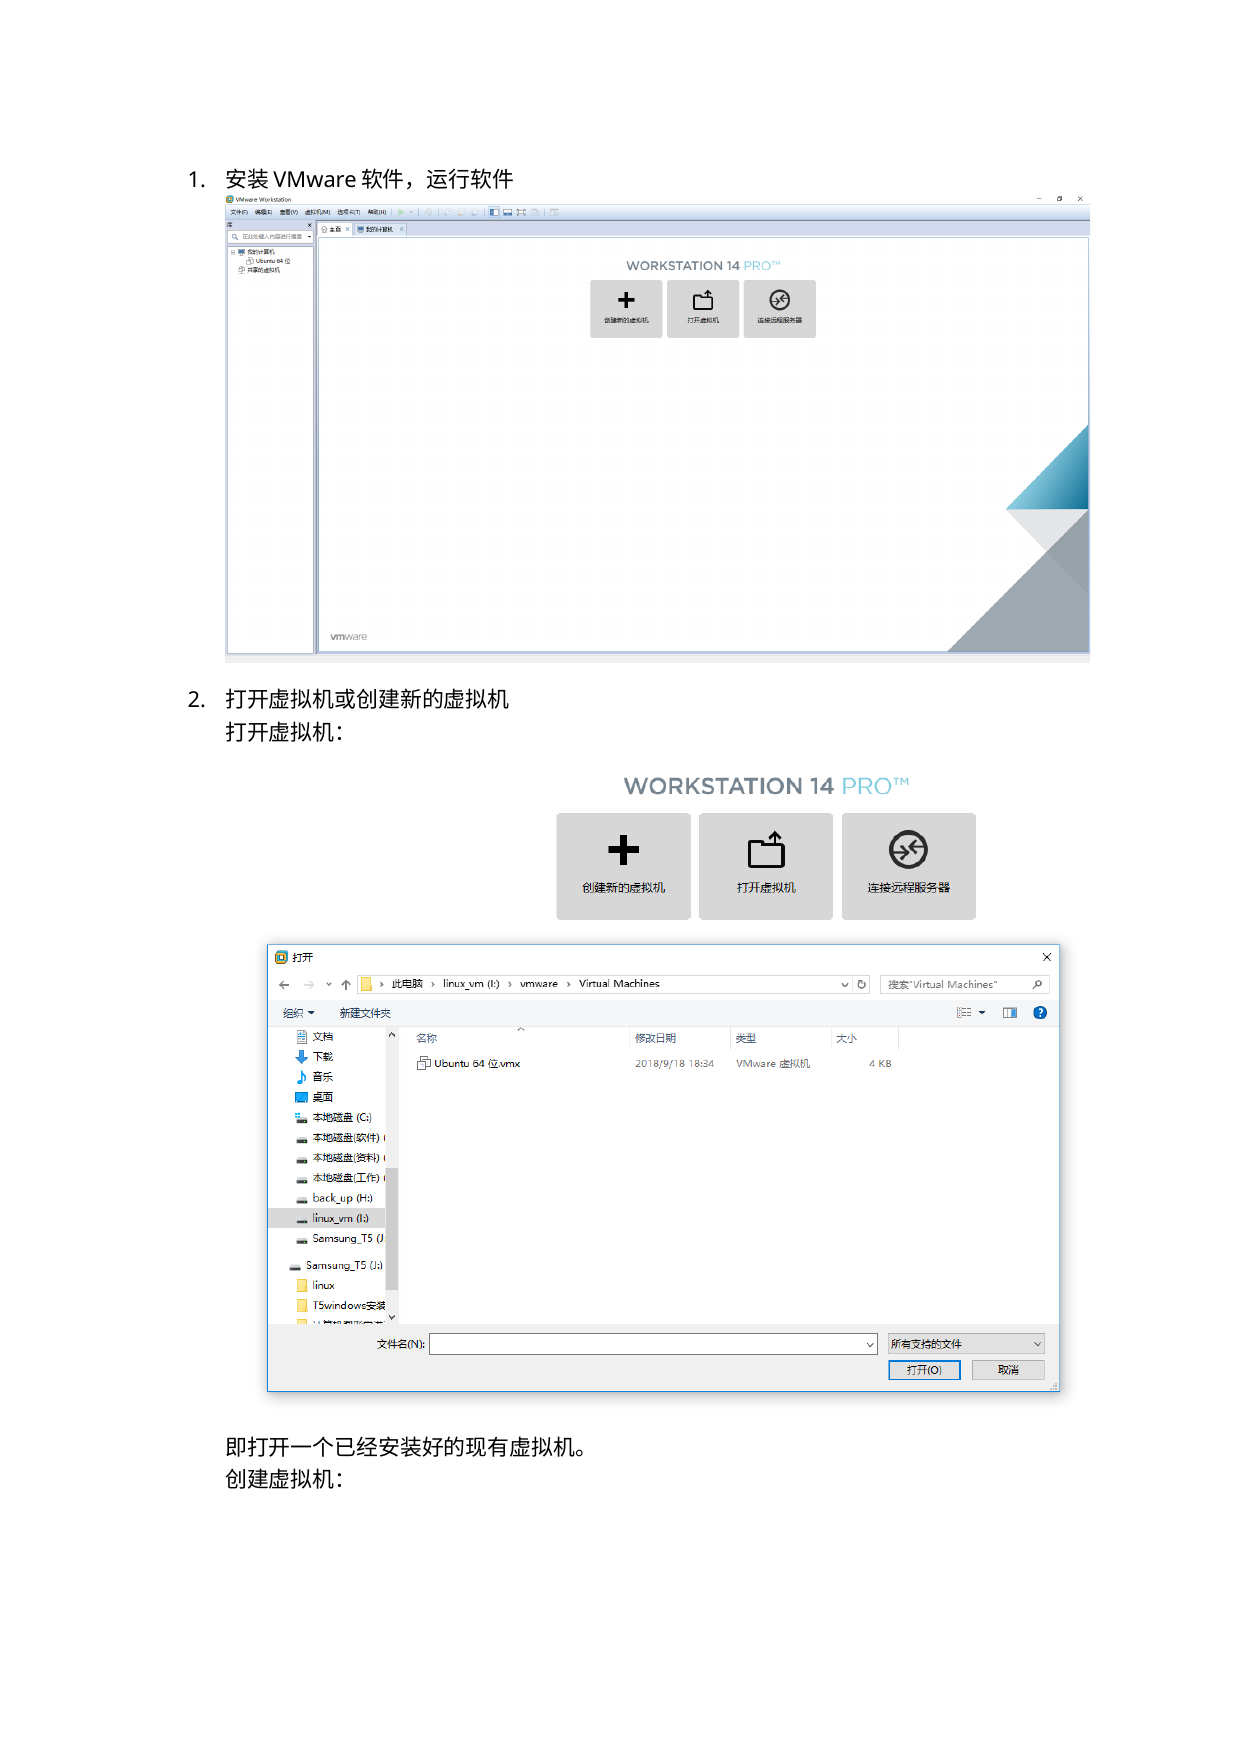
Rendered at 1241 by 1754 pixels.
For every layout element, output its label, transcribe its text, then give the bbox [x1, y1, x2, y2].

list 即打开一个已经安装好的现有虚拟机。 [225, 1429, 1053, 1462]
picture [225, 747, 1091, 1411]
picture [225, 194, 1091, 663]
list 安装VMware软件，运行软件 [187, 162, 1053, 194]
list 打开虚拟机或创建新的虚拟机 [187, 682, 1053, 714]
list 打开虚拟机： [225, 714, 1053, 747]
list 创建虚拟机： [225, 1462, 1053, 1494]
